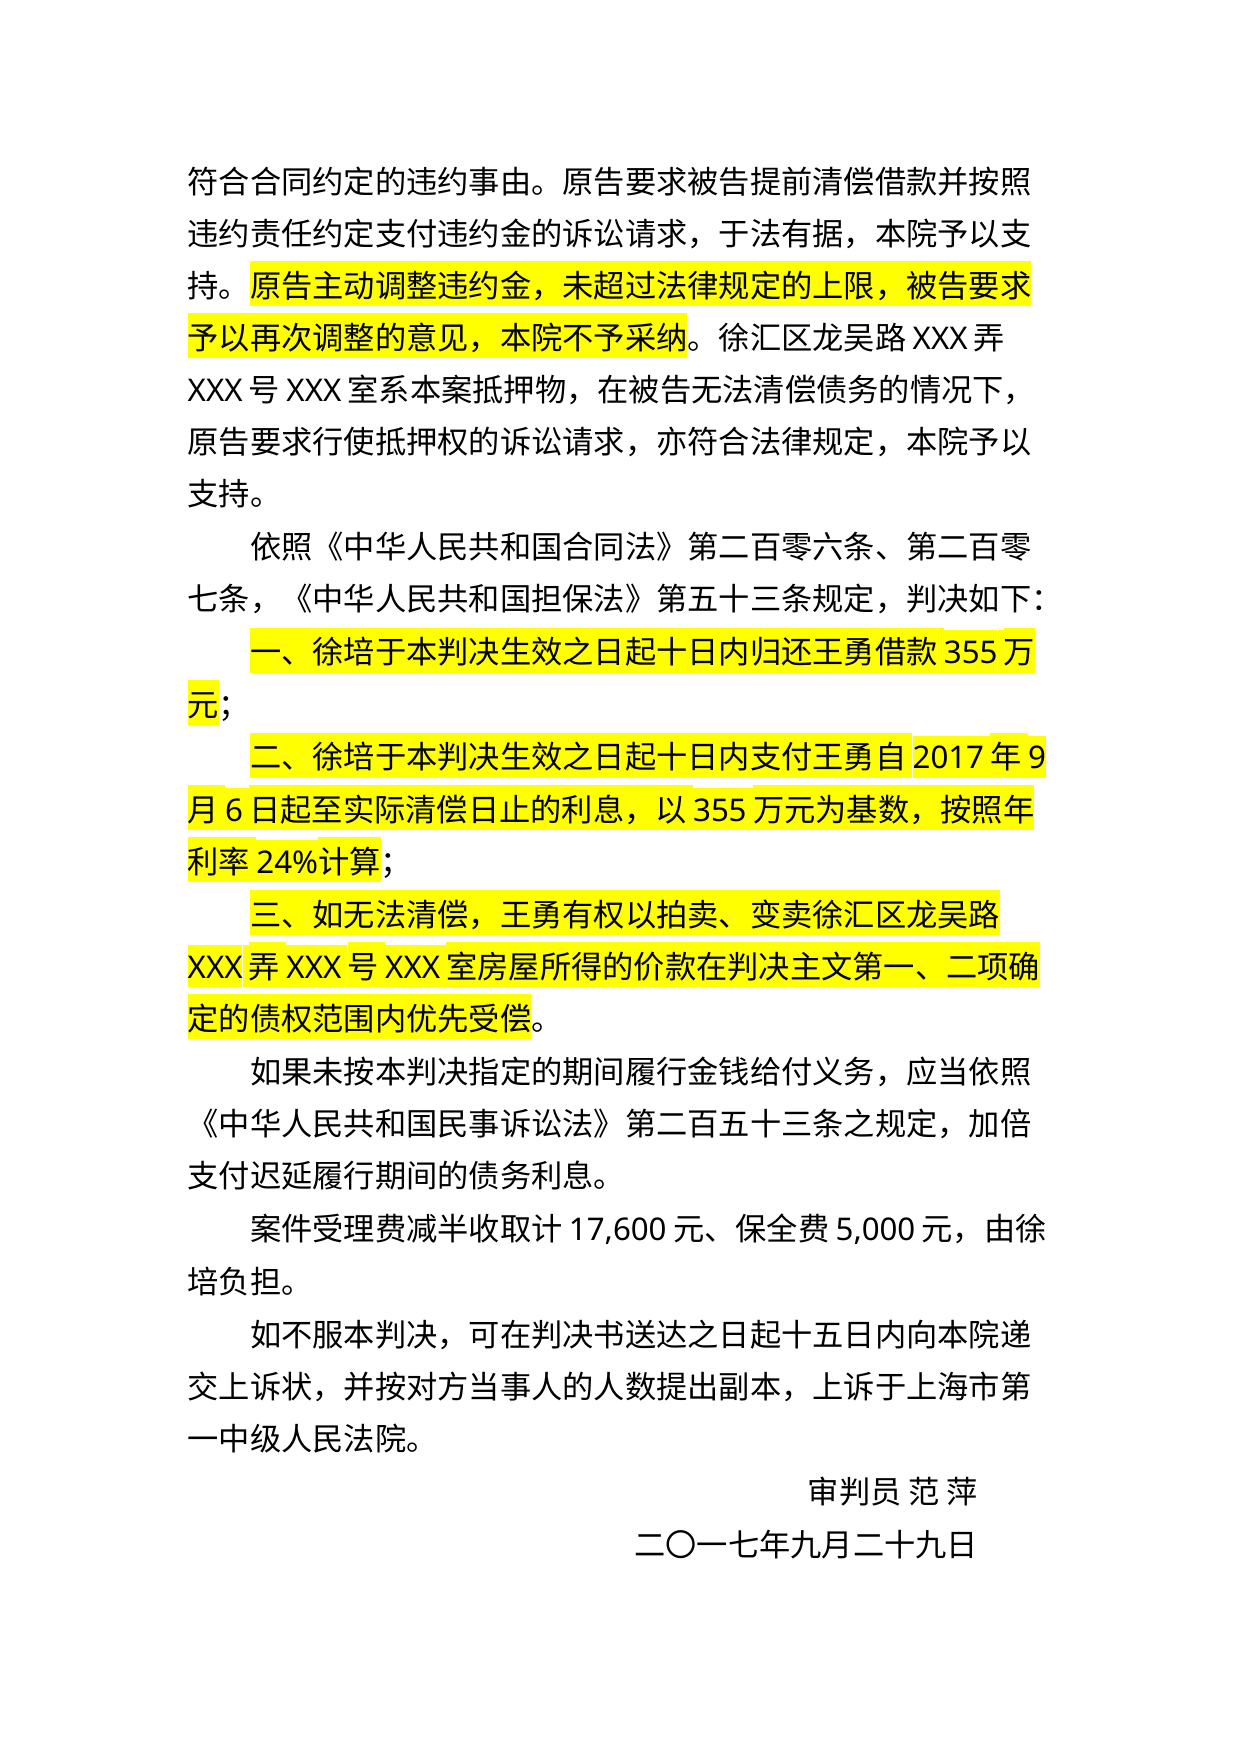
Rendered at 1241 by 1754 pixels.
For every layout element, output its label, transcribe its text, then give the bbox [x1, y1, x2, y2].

text 审判员 范 萍 [187, 1460, 978, 1512]
text 依照《中华人民共和国合同法》第二百零六条、第二百零七条，《中华人民共和国担保法》第五十三条规定，判决如下： [187, 516, 1053, 620]
text 如不服本判决，可在判决书送达之日起十五日内向本院递交上诉状，并按对方当事人的人数提出副本，上诉于上海市第一中级人民法院。 [187, 1303, 1053, 1459]
text 案件受理费减半收取计17,600元、保全费5,000元，由徐培负担。 [187, 1198, 1053, 1302]
text 如果未按本判决指定的期间履行金钱给付义务，应当依照《中华人民共和国民事诉讼法》第二百五十三条之规定，加倍支付迟延履行期间的债务利息。 [187, 1041, 1053, 1197]
text 一、徐培于本判决生效之日起十日内归还王勇借款355万元； [187, 621, 1053, 725]
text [187, 150, 1053, 514]
text 三、如无法清偿，王勇有权以拍卖、变卖徐汇区龙吴路XXX弄XXX号XXX室房屋所得的价款在判决主文第一、二项确定的债权范围内优先受偿。 [187, 883, 1053, 1039]
text 二、徐培于本判决生效之日起十日内支付王勇自2017年9月6日起至实际清偿日止的利息，以355万元为基数，按照年利率24%计算； [187, 726, 1053, 882]
text 二〇一七年九月二十九日 [187, 1513, 978, 1566]
